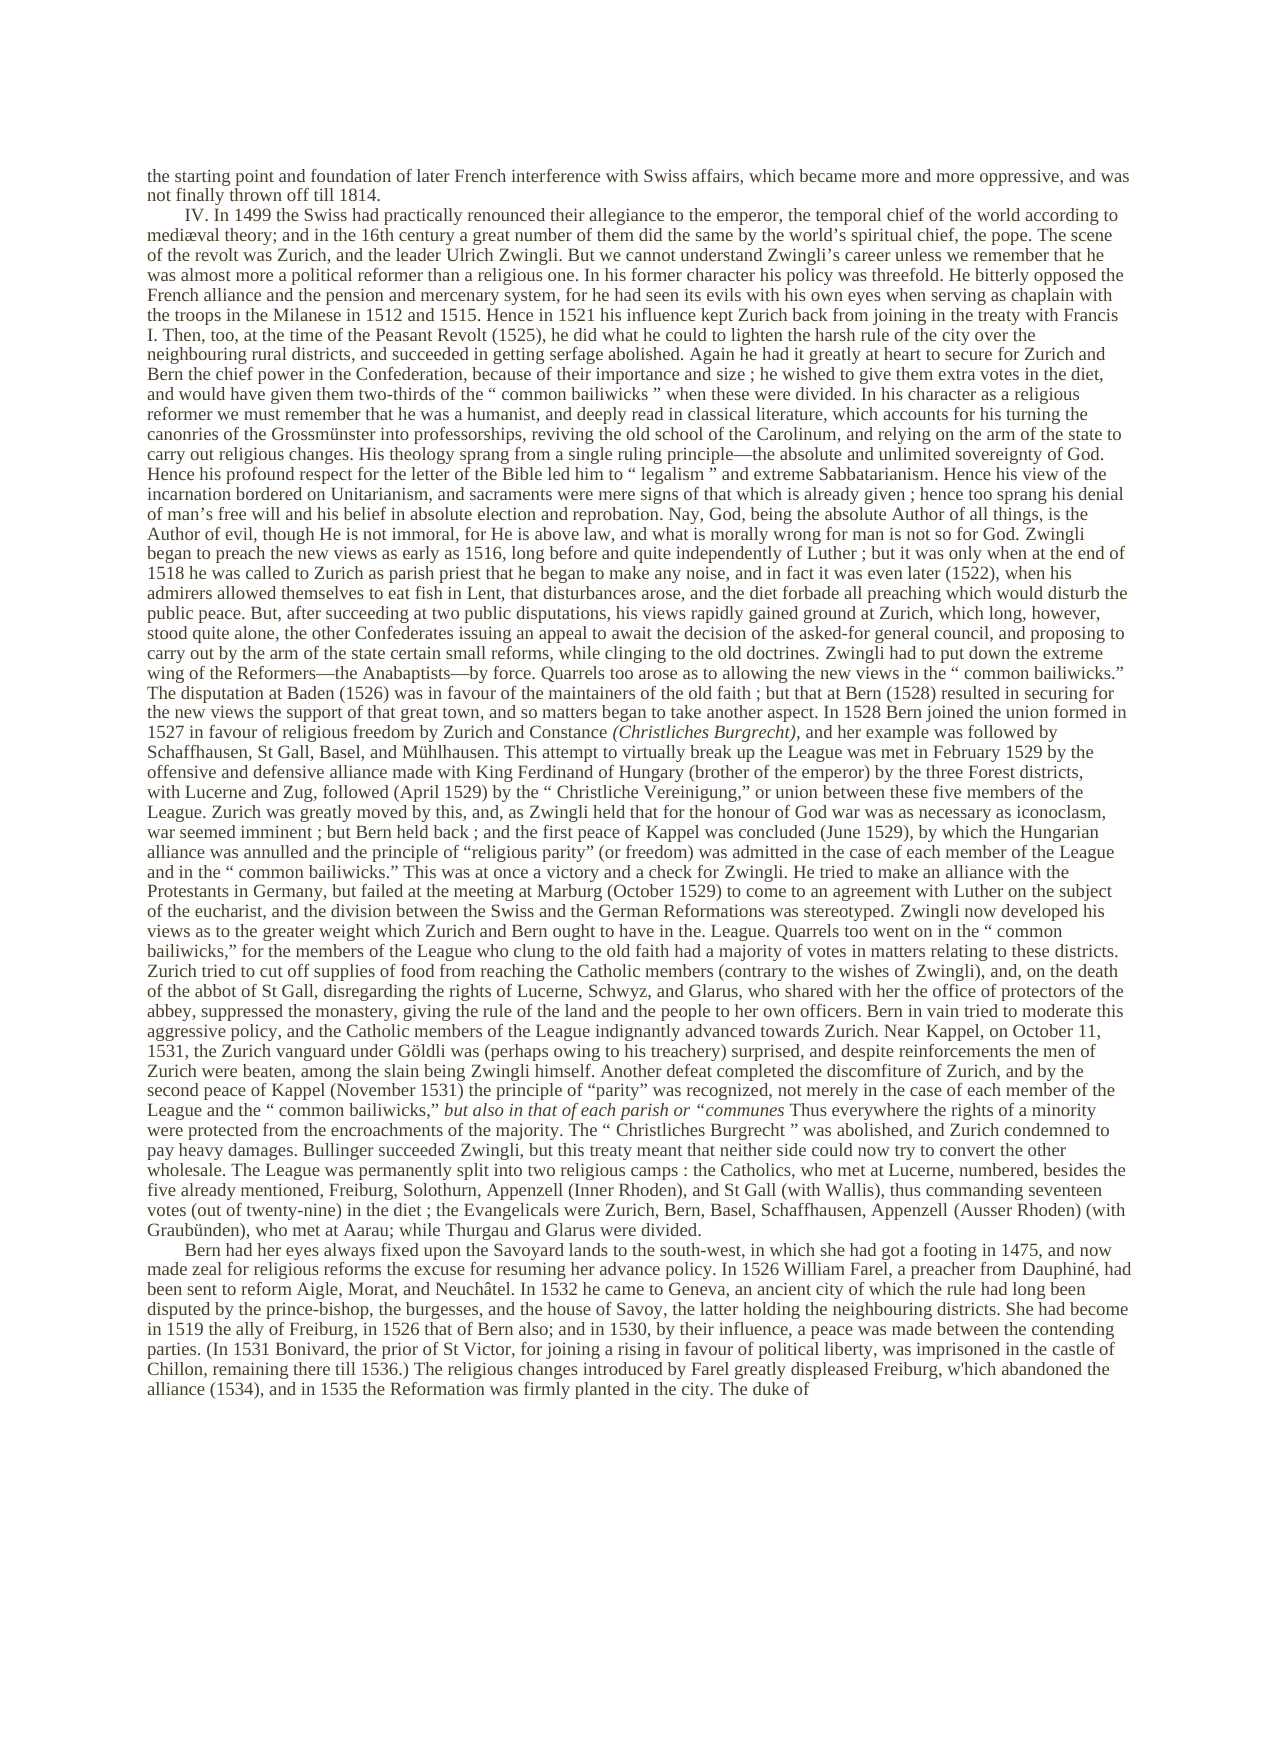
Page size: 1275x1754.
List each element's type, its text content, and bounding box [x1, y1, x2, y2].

text the starting point and foundation of later French interference with Swiss affairs, which became more and more oppressive, and was not finally thrown off till 1814. [147, 166, 1133, 206]
text with Lucerne and Zug, followed (April 1529) by the “ Christliche Vereinigung,” or union between these five members of the League. Zurich was greatly moved by this, and, as Zwingli held that for the honour of God war was as necessary as iconoclasm, war seemed imminent ; but Bern held back ; and the first peace of Kappel was concluded (June 1529), by which the Hungarian alliance was annulled and the principle of “religious parity” (or freedom) was admitted in the case of each member of the League and in the “ common bailiwicks.” This was at once a victory and a check for Zwingli. He tried to make an alliance with the Protestants in Germany, but failed at the meeting at Marburg (October 1529) to come to an agreement with Luther on the subject of the eucharist, and the division between the Swiss and the German Reformations was stereotyped. Zwingli now developed his views as to the greater weight which Zurich and Bern ought to have in the. League. Quarrels too went on in the “ common bailiwicks,” for the members of the League who clung to the old faith had a majority of votes in matters relating to these districts. Zurich tried to cut off supplies of food from reaching the Catholic members (contrary to the wishes of Zwingli), and, on the death of the abbot of St Gall, disregarding the rights of Lucerne, Schwyz, and Glarus, who shared with her the office of protectors of the abbey, suppressed the monastery, giving the rule of the land and the people to her own officers. Bern in vain tried to moderate this aggressive policy, and the Catholic members of the League indignantly advanced towards Zurich. Near Kappel, on October 11, 1531, the Zurich vanguard under Göldli was (perhaps owing to his treachery) surprised, and despite reinforcements the men of Zurich were beaten, among the slain being Zwingli himself. Another defeat completed the discomfiture of Zurich, and by the second peace of Kappel (November 1531) the principle of “parity” was recognized, not merely in the case of each member of the League and the “ common bailiwicks,” but also in that of each parish or “communes Thus everywhere the rights of a minority were protected from the encroachments of the majority. The “ Christliches Burgrecht ” was abolished, and Zurich condemned to pay heavy damages. Bullinger succeeded Zwingli, but this treaty meant that neither side could now try to convert the other wholesale. The League was permanently split into two religious camps : the Catholics, who met at Lucerne, numbered, besides the five already mentioned, Freiburg, Solothurn, Appenzell (Inner Rhoden), and St Gall (with Wallis), thus commanding seventeen votes (out of twenty-nine) in the diet ; the Evangelicals were Zurich, Bern, Basel, Schaffhausen, Appenzell (Ausser Rhoden) (with Graubünden), who met at Aarau; while Thurgau and Glarus were divided. [147, 783, 1133, 1240]
text Bern had her eyes always fixed upon the Savoyard lands to the south-west, in which she had got a footing in 1475, and now made zeal for religious reforms the excuse for resuming her advance policy. In 1526 William Farel, a preacher from Dauphiné, had been sent to reform Aigle, Morat, and Neuchâtel. In 1532 he came to Geneva, an ancient city of which the rule had long been disputed by the prince-bishop, the burgesses, and the house of Savoy, the latter holding the neighbouring districts. She had become in 1519 the ally of Freiburg, in 1526 that of Bern also; and in 1530, by their influence, a peace was made between the contending parties. (In 1531 Bonivard, the prior of St Victor, for joining a rising in favour of political liberty, was imprisoned in the castle of Chillon, remaining there till 1536.) The religious changes introduced by Farel greatly displeased Freiburg, w'hich abandoned the alliance (1534), and in 1535 the Reformation was firmly planted in the city. The duke of [147, 1240, 1133, 1399]
text IV. In 1499 the Swiss had practically renounced their allegiance to the emperor, the temporal chief of the world according to mediæval theory; and in the 16th century a great number of them did the same by the world’s spiritual chief, the pope. The scene of the revolt was Zurich, and the leader Ulrich Zwingli. But we cannot understand Zwingli’s career unless we remember that he was almost more a political reformer than a religious one. In his former character his policy was threefold. He bitterly opposed the French alliance and the pension and mercenary system, for he had seen its evils with his own eyes when serving as chaplain with the troops in the Milanese in 1512 and 1515. Hence in 1521 his influence kept Zurich back from joining in the treaty with Francis I. Then, too, at the time of the Peasant Revolt (1525), he did what he could to lighten the harsh rule of the city over the neighbouring rural districts, and succeeded in getting serfage abolished. Again he had it greatly at heart to secure for Zurich and Bern the chief power in the Confederation, because of their importance and size ; he wished to give them extra votes in the diet, and would have given them two-thirds of the “ common bailiwicks ” when these were divided. In his character as a religious reformer we must remember that he was a humanist, and deeply read in classical literature, which accounts for his turning the canonries of the Grossmünster into professorships, reviving the old school of the Carolinum, and relying on the arm of the state to carry out religious changes. His theology sprang from a single ruling principle—the absolute and unlimited sovereignty of God. Hence his profound respect for the letter of the Bible led him to “ legalism ” and extreme Sabbatarianism. Hence his view of the incarnation bordered on Unitarianism, and sacraments were mere signs of that which is already given ; hence too sprang his denial of man’s free will and his belief in absolute election and reprobation. Nay, God, being the absolute Author of all things, is the Author of evil, though He is not immoral, for He is above law, and what is morally wrong for man is not so for God. Zwingli began to preach the new views as early as 1516, long before and quite independently of Luther ; but it was only when at the end of 1518 he was called to Zurich as parish priest that he began to make any noise, and in fact it was even later (1522), when his admirers allowed themselves to eat fish in Lent, that disturbances arose, and the diet forbade all preaching which would disturb the public peace. But, after succeeding at two public disputations, his views rapidly gained ground at Zurich, which long, however, stood quite alone, the other Confederates issuing an appeal to await the decision of the asked-for general council, and proposing to carry out by the arm of the state certain small reforms, while clinging to the old doctrines. Zwingli had to put down the extreme wing of the Reformers—the Anabaptists—by force. Quarrels too arose as to allowing the new views in the “ common bailiwicks.” The disputation at Baden (1526) was in favour of the maintainers of the old faith ; but that at Bern (1528) resulted in securing for the new views the support of that great town, and so matters began to take another aspect. In 1528 Bern joined the union formed in 1527 in favour of religious freedom by Zurich and Constance (Christliches Burgrecht), and her example was followed by Schaffhausen, St Gall, Basel, and Mühlhausen. This attempt to virtually break up the League was met in February 1529 by the offensive and defensive alliance made with King Ferdinand of Hungary (brother of the emperor) by the three Forest districts, [147, 206, 1133, 783]
